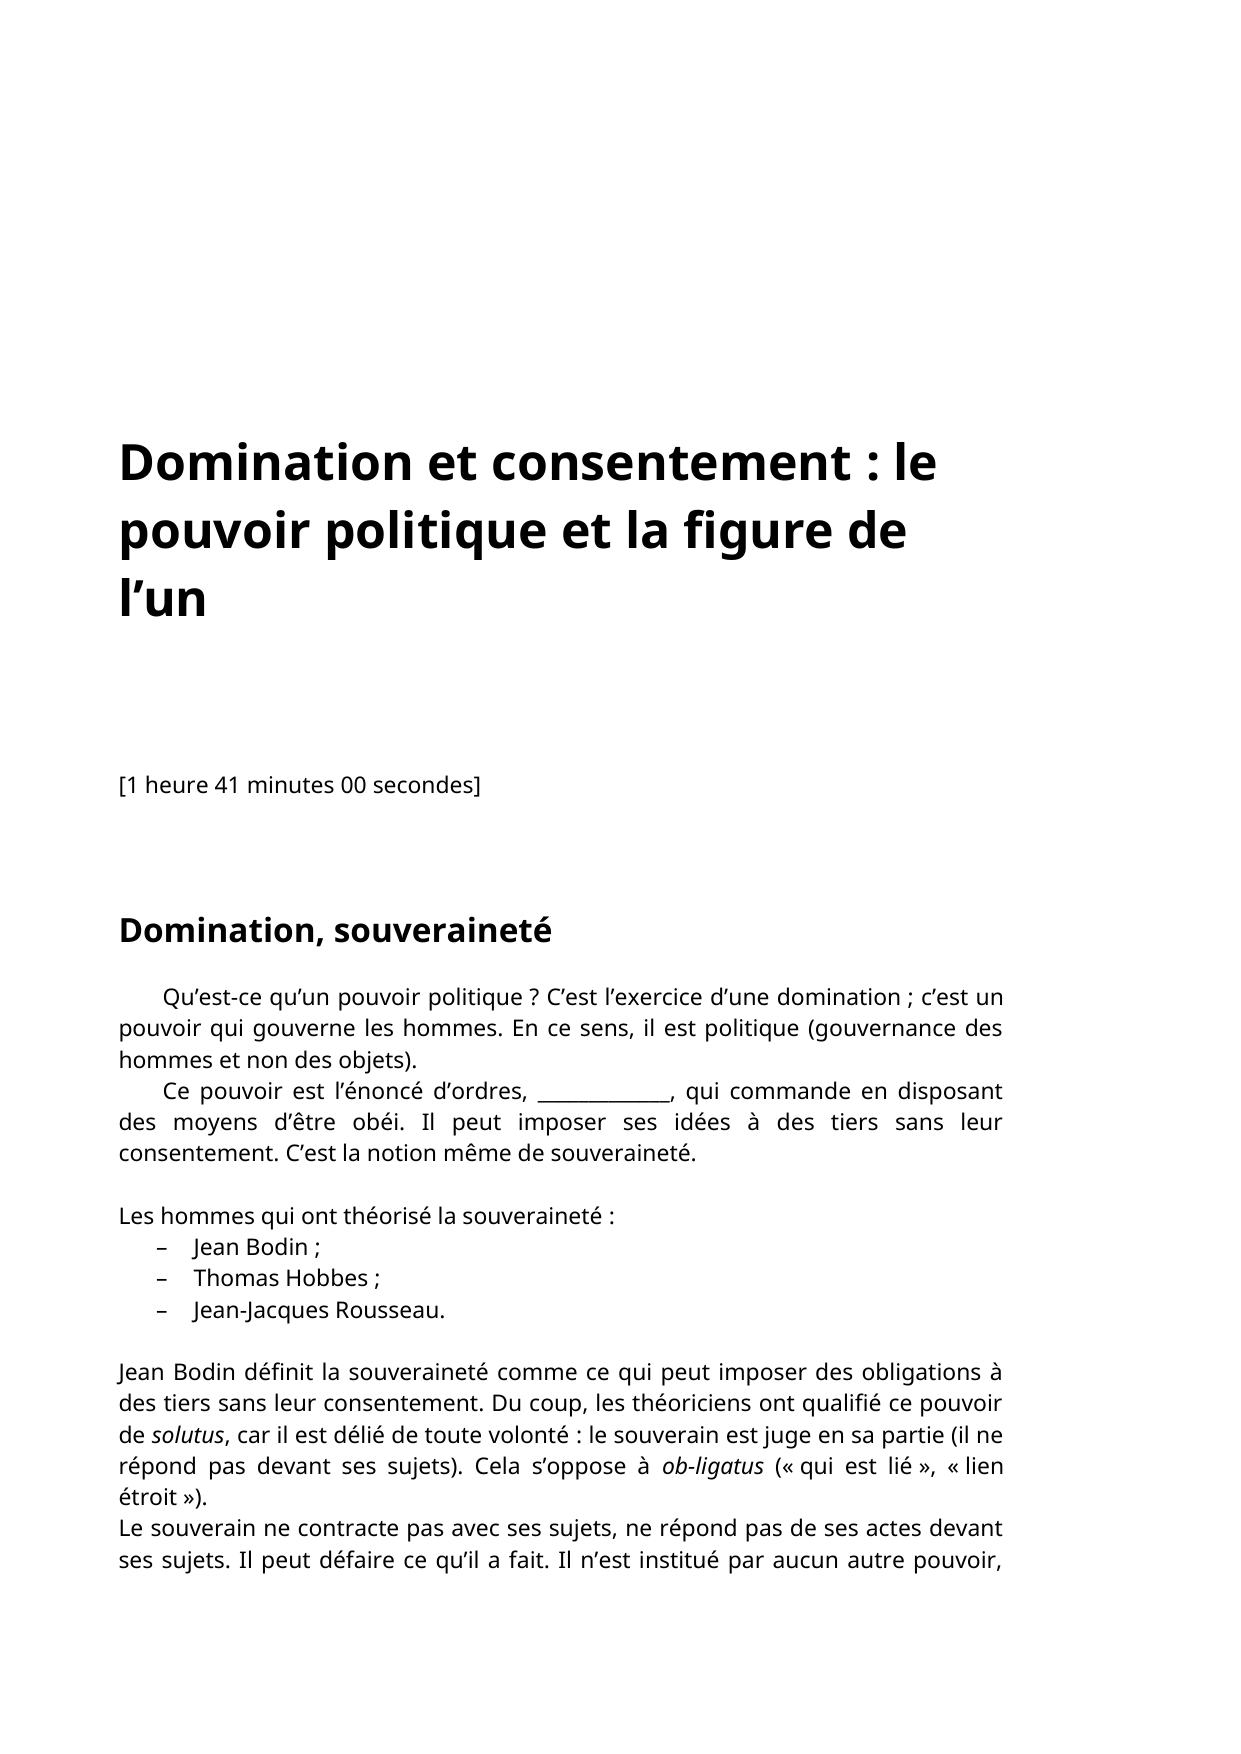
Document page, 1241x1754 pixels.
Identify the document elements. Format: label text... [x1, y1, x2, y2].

text Ce pouvoir est l’énoncé d’ordres, _____________, qui commande en disposant des moyens d’être obéi. Il peut imposer ses idées à des tiers sans leur consentement. C’est la notion même de souveraineté. [118, 1075, 1004, 1169]
text Les hommes qui ont théorisé la souveraineté : [118, 1200, 1004, 1231]
list Thomas Hobbes ; [156, 1262, 1004, 1294]
list Jean Bodin ; [156, 1231, 1004, 1262]
subtitle Domination, souveraineté [118, 907, 1004, 952]
text Qu’est-ce qu’un pouvoir politique ? C’est l’exercice d’une domination ; c’est un pouvoir qui gouverne les hommes. En ce sens, il est politique (gouvernance des hommes et non des objets). [118, 981, 1004, 1075]
subtitle Domination et consentement : le pouvoir politique et la figure de l’un [118, 427, 1004, 632]
text Jean Bodin définit la souveraineté comme ce qui peut imposer des obligations à des tiers sans leur consentement. Du coup, les théoriciens ont qualifié ce pouvoir de solutus, car il est délié de toute volonté : le souverain est juge en sa partie (il ne répond pas devant ses sujets). Cela s’oppose à ob-ligatus (« qui est lié », « lien étroit »). [118, 1356, 1004, 1512]
list Jean-Jacques Rousseau. [156, 1294, 1004, 1325]
text [1 heure 41 minutes 00 secondes] [118, 769, 1004, 800]
